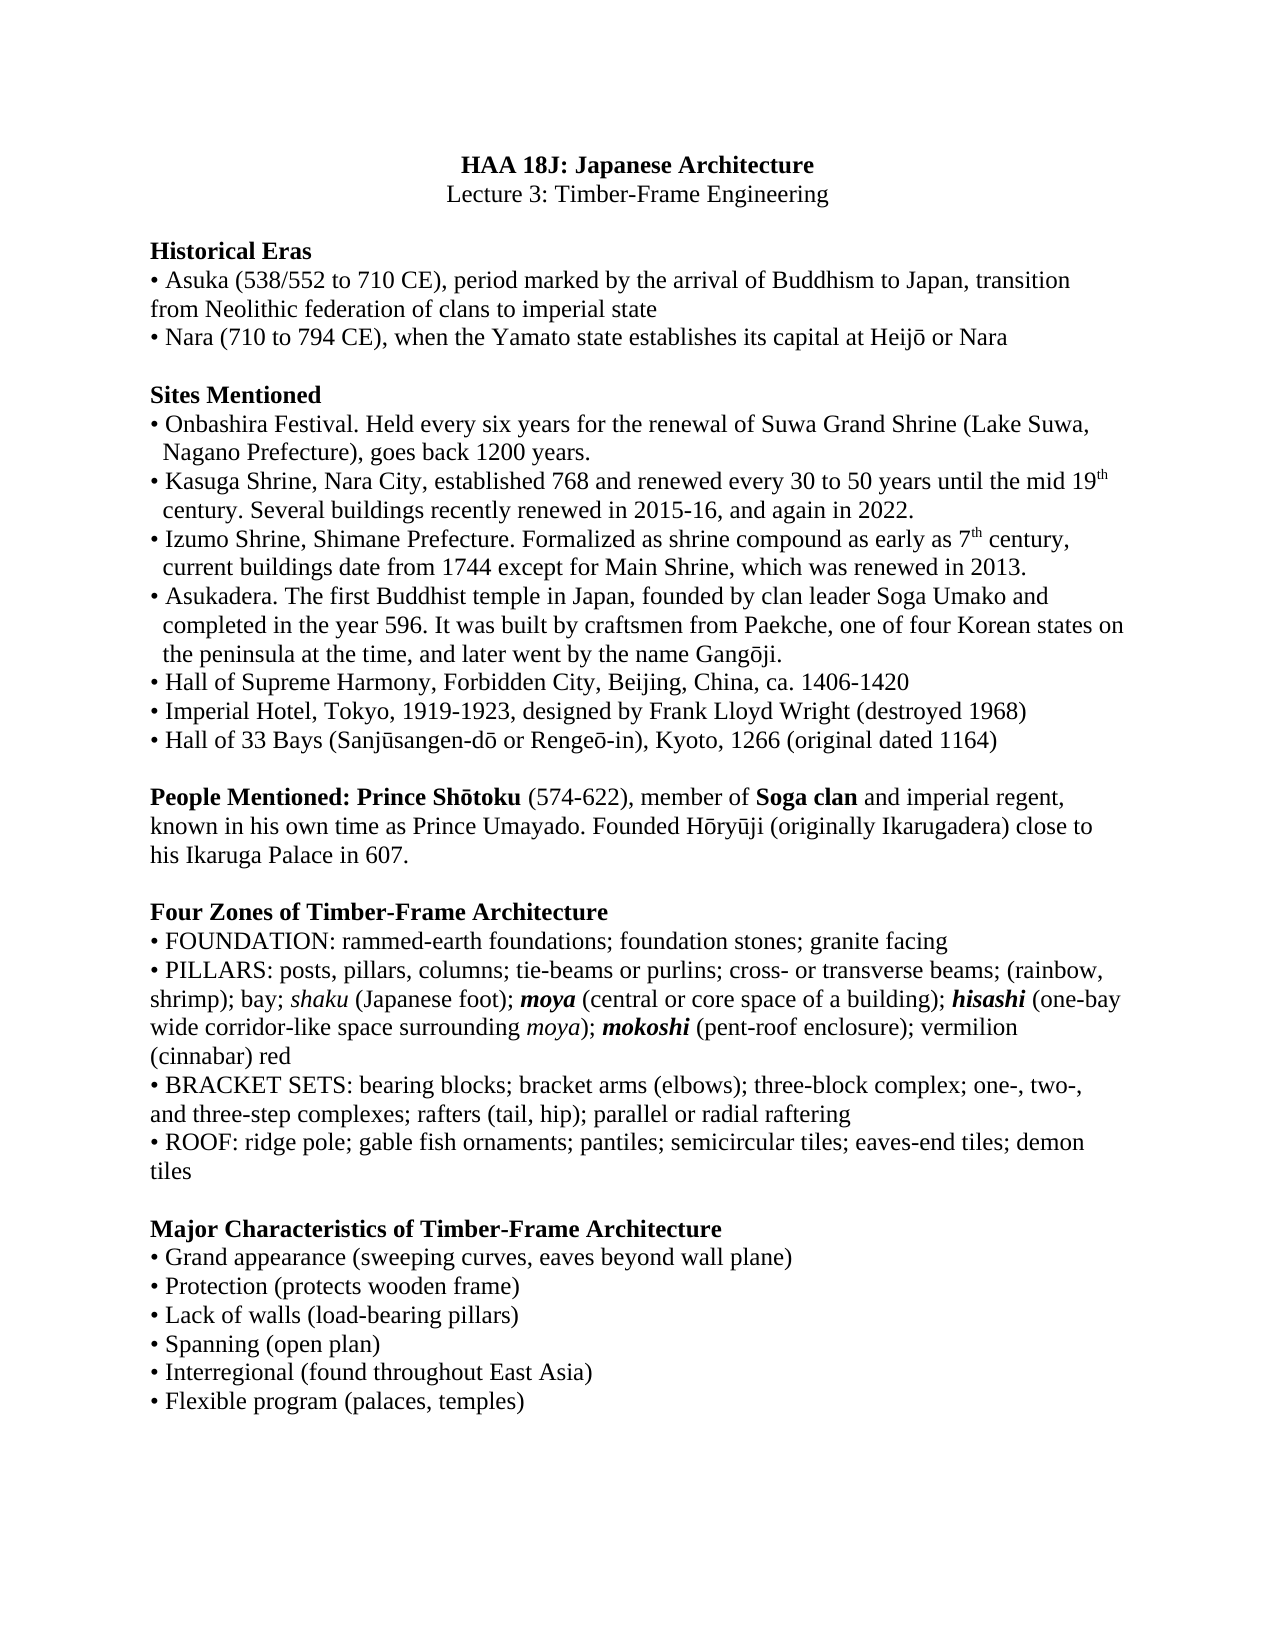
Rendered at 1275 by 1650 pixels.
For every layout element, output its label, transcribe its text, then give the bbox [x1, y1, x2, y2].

text • Izumo Shrine, Shimane Prefecture. Formalized as shrine compound as early as 7th century, [150, 524, 1125, 552]
text • Hall of Supreme Harmony, Forbidden City, Beijing, China, ca. 1406-1420 [150, 667, 1125, 696]
text • Lack of walls (load-bearing pillars) [150, 1300, 1125, 1329]
text Four Zones of Timber-Frame Architecture [150, 897, 1125, 926]
text • Spanning (open plan) [150, 1329, 1125, 1357]
text • Imperial Hotel, Tokyo, 1919-1923, designed by Frank Lloyd Wright (destroyed 1968) [150, 696, 1125, 725]
text People Mentioned: Prince Shōtoku (574-622), member of Soga clan and imperial regent, known in his own time as Prince Umayado. Founded Hōryūji (originally Ikarugadera) close to his Ikaruga Palace in 607. [150, 782, 1125, 869]
text • Nara (710 to 794 CE), when the Yamato state establishes its capital at Heijō or Nara [150, 322, 1125, 351]
text • Protection (protects wooden frame) [150, 1271, 1125, 1300]
text • Grand appearance (sweeping curves, eaves beyond wall plane) [150, 1242, 1125, 1271]
text • Asukadera. The first Buddhist temple in Japan, founded by clan leader Soga Umako and [150, 581, 1125, 610]
text • Onbashira Festival. Held every six years for the renewal of Suwa Grand Shrine (Lake Suwa, [150, 409, 1125, 437]
text • Asuka (538/552 to 710 CE), period marked by the arrival of Buddhism to Japan, transition from Neolithic federation of clans to imperial state [150, 265, 1125, 322]
text Historical Eras [150, 236, 1125, 265]
text Nagano Prefecture), goes back 1200 years. [150, 437, 1125, 466]
text Sites Mentioned [150, 380, 1125, 409]
text Major Characteristics of Timber-Frame Architecture [150, 1214, 1125, 1242]
text • Hall of 33 Bays (Sanjūsangen-dō or Rengeō-in), Kyoto, 1266 (original dated 1164) [150, 725, 1125, 754]
text • PILLARS: posts, pillars, columns; tie-beams or purlins; cross- or transverse beams; (rainbow, shrimp); bay; shaku (Japanese foot); moya (central or core space of a building); hisashi (one-bay wide corridor-like space surrounding moya); mokoshi (pent-roof enclosure); vermilion (cinnabar) red [150, 955, 1125, 1070]
text completed in the year 596. It was built by craftsmen from Paekche, one of four Korean states on [150, 610, 1125, 639]
text • Flexible program (palaces, temples) [150, 1386, 1125, 1415]
text • FOUNDATION: rammed-earth foundations; foundation stones; granite facing [150, 926, 1125, 955]
text • Interregional (found throughout East Asia) [150, 1357, 1125, 1386]
text • ROOF: ridge pole; gable fish ornaments; pantiles; semicircular tiles; eaves-end tiles; demon tiles [150, 1127, 1125, 1185]
text century. Several buildings recently renewed in 2015-16, and again in 2022. [150, 495, 1125, 524]
text Lecture 3: Timber-Frame Engineering [150, 179, 1125, 207]
text HAA 18J: Japanese Architecture [150, 150, 1125, 179]
text the peninsula at the time, and later went by the name Gangōji. [150, 639, 1125, 667]
text • Kasuga Shrine, Nara City, established 768 and renewed every 30 to 50 years until the mid 19th [150, 466, 1125, 495]
text • BRACKET SETS: bearing blocks; bracket arms (elbows); three-block complex; one-, two-, and three-step complexes; rafters (tail, hip); parallel or radial raftering [150, 1070, 1125, 1127]
text current buildings date from 1744 except for Main Shrine, which was renewed in 2013. [150, 552, 1125, 581]
